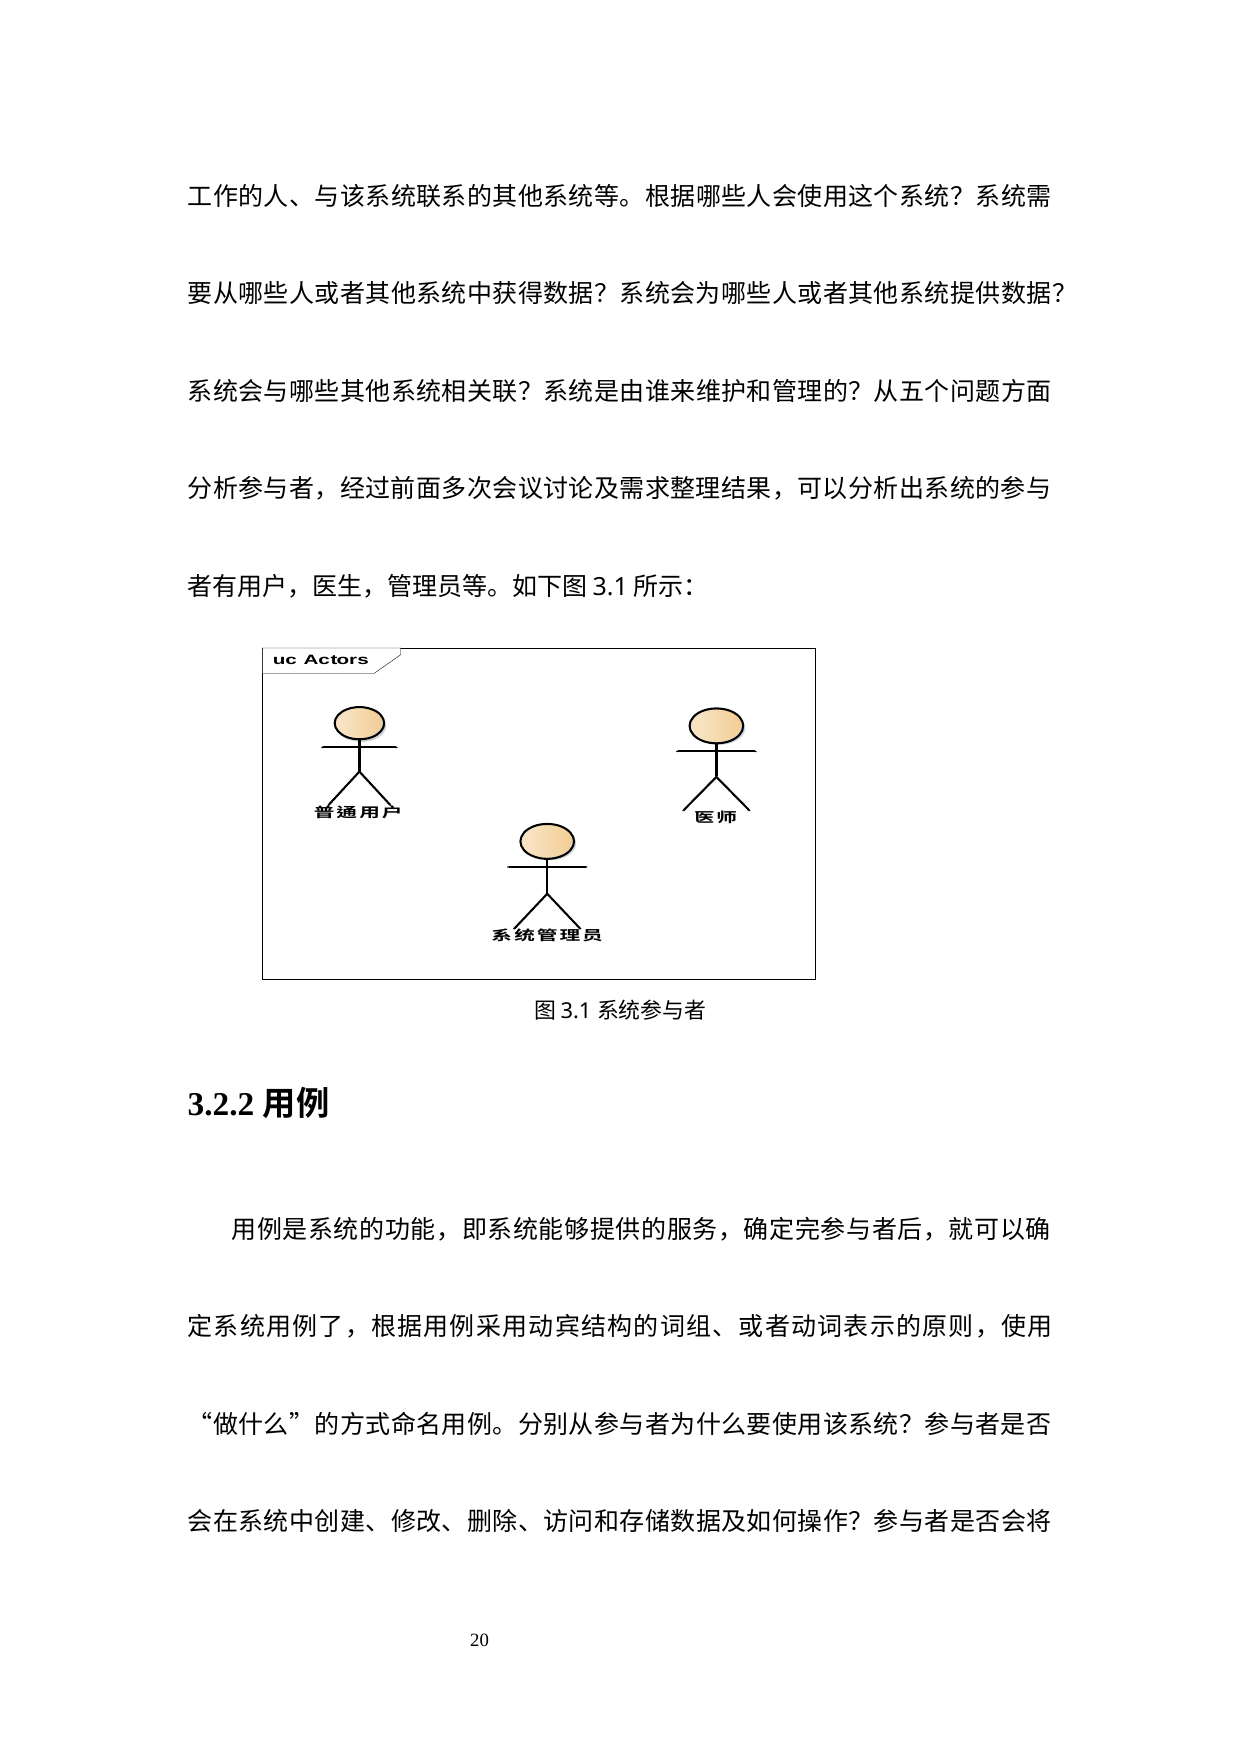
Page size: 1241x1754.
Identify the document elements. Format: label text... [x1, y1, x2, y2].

subtitle 3.2.2 用例 [187, 1068, 1053, 1133]
list 图3.1 系统参与者 [187, 993, 1053, 1025]
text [187, 162, 1053, 617]
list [187, 1195, 1053, 1552]
